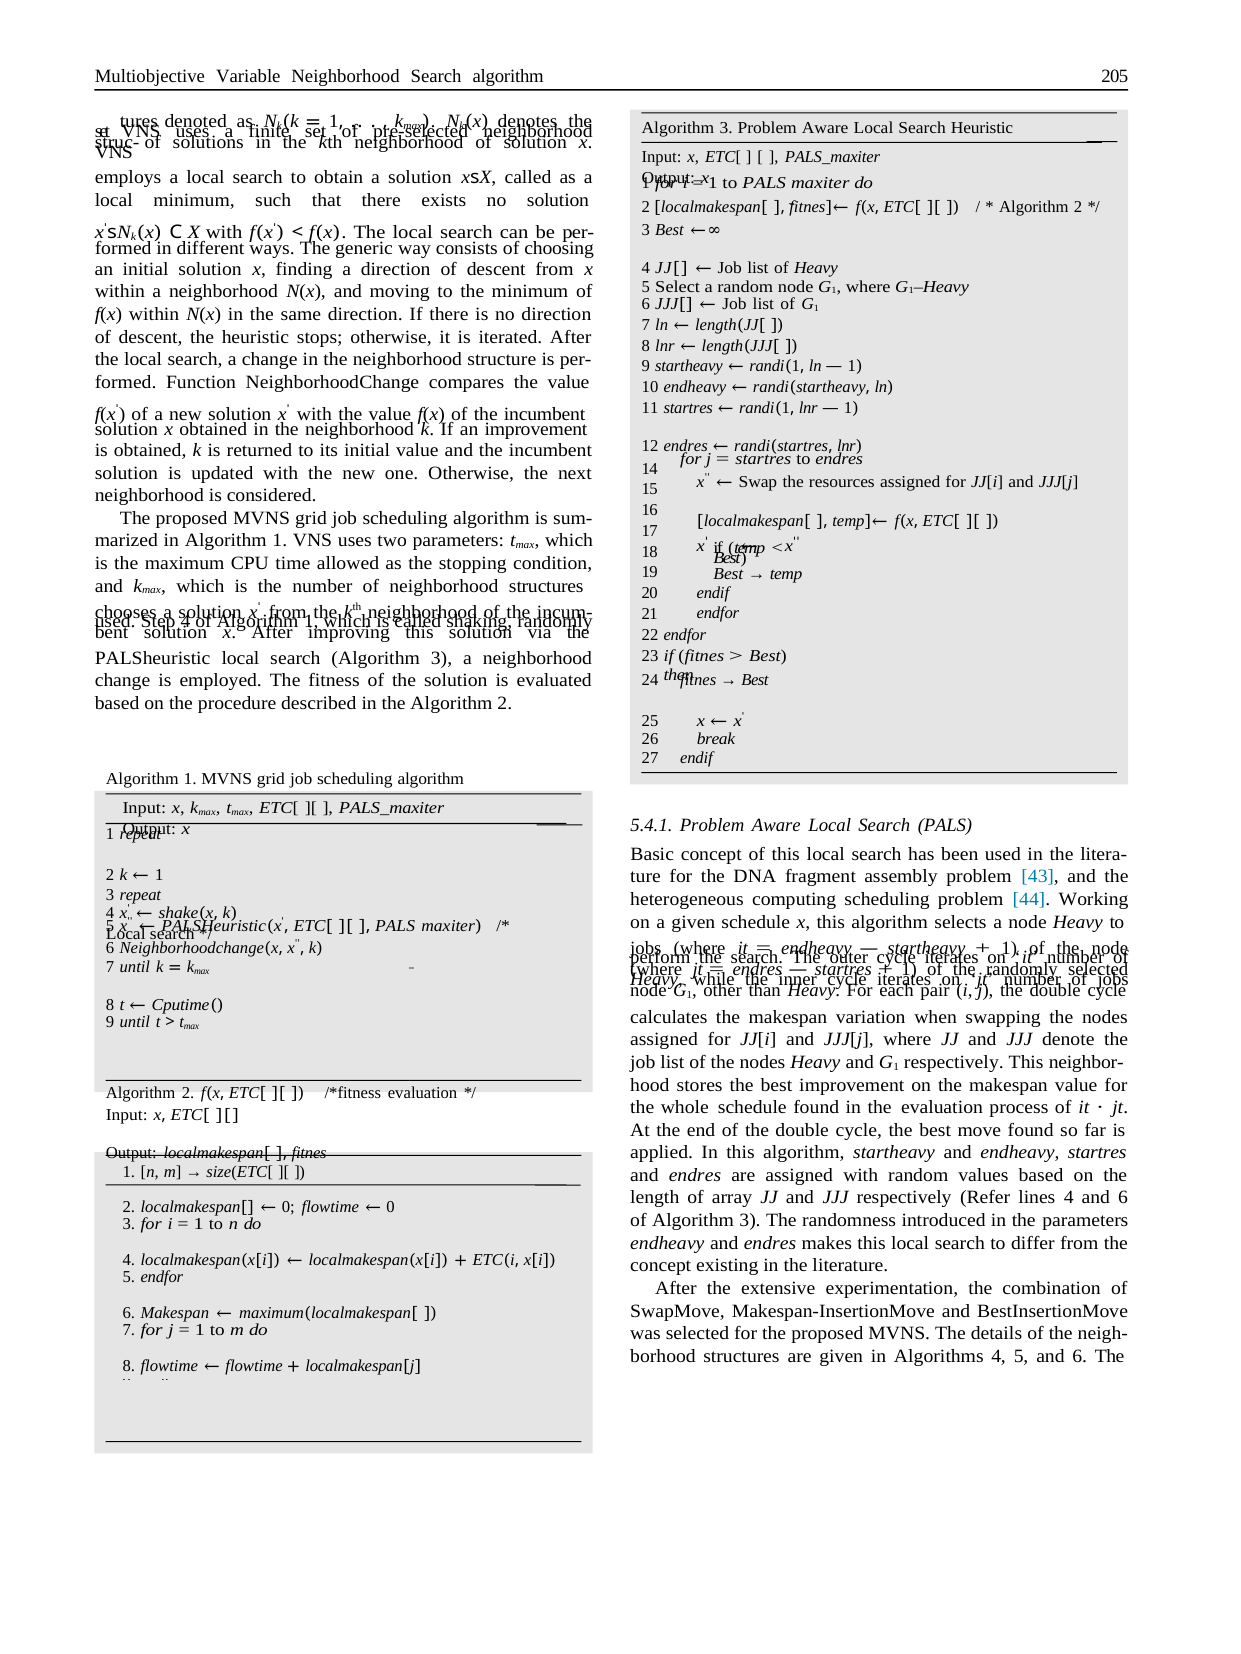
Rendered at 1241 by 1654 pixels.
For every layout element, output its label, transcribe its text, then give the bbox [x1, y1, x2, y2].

text employs a local search to obtain a solution xsX, called as a local minimum, such that there exists no solution [94, 164, 593, 211]
text chooses a solution x' from the kth neighborhood of the incum- used. Step 4 of Algorithm 1, which is called shaking, randomly bent solution x. After improving this solution via the [94, 609, 593, 642]
text PALSheuristic local search (Algorithm 3), a neighborhood change is employed. The fitness of the solution is evaluated based on the procedure described in the Algorithm 2. [94, 647, 593, 713]
text The proposed MVNS grid job scheduling algorithm is sum- marized in Algorithm 1. VNS uses two parameters: tmax, which is the maximum CPU time allowed as the stopping condition, and kmax, which is the number of neighborhood structures [94, 507, 593, 596]
text an initial solution x, finding a direction of descent from x within a neighborhood N(x), and moving to the minimum of f(x) within N(x) in the same direction. If there is no direction of descent, the heuristic stops; otherwise, it is iterated. After the local search, a change in the neighborhood structure is per- formed. Function NeighborhoodChange compares the value [94, 258, 593, 392]
text Multiobjective Variable Neighborhood Search algorithm 205 [94, 65, 1157, 87]
text x'sNk(x) C X with f(x') < f(x). The local search can be per- [94, 211, 1157, 246]
list tures denoted as Nk(k = 1, .. . , kmax). Nk(x) denotes the set VNS uses a finite set of pre-selected neighborhood struc- of solutions in the kth neighborhood of solution x. VNS [94, 118, 593, 163]
list hood stores the best improvement on the makespan value for the whole schedule found in the evaluation process of it · jt. At the end of the double cycle, the best move found so far is [630, 1073, 1128, 1140]
text and endres are assigned with random values based on the length of array JJ and JJJ respectively (Refer lines 4 and 6 of Algorithm 3). The randomness introduced in the parameters endheavy and endres makes this local search to differ from the concept existing in the literature. [630, 1164, 1128, 1276]
text Basic concept of this local search has been used in the litera- ture for the DNA fragment assembly problem [43], and the heterogeneous computing scheduling problem [44]. Working on a given schedule x, this algorithm selects a node Heavy to [630, 843, 1128, 932]
text calculates the makespan variation when swapping the nodes assigned for JJ[i] and JJJ[j], where JJ and JJJ denote the job list of the nodes Heavy and G1 respectively. This neighbor- [630, 1006, 1128, 1072]
text applied. In this algorithm, startheavy and endheavy, startres [630, 1141, 1157, 1163]
text jobs (where it = endheavy — startheavy + 1) of the node perform the search. The outer cycle iterates on ‘it’ number of (where jt = endres — startres + 1) of the randomly selected Heavy, while the inner cycle iterates on ‘jt’ number of jobs node G1, other than Heavy. For each pair (i, j), the double cycle [630, 945, 1128, 1001]
text After the extensive experimentation, the combination of SwapMove, Makespan-InsertionMove and BestInsertionMove was selected for the proposed MVNS. The details of the neigh- borhood structures are given in Algorithms 4, 5, and 6. The [630, 1277, 1128, 1366]
text is obtained, k is returned to its initial value and the incumbent solution is updated with the new one. Otherwise, the next neighborhood is considered. [94, 439, 593, 506]
list Problem Aware Local Search (PALS) [630, 814, 1157, 835]
text f(x') of a new solution x' with the value f(x) of the incumbent [94, 393, 1157, 427]
